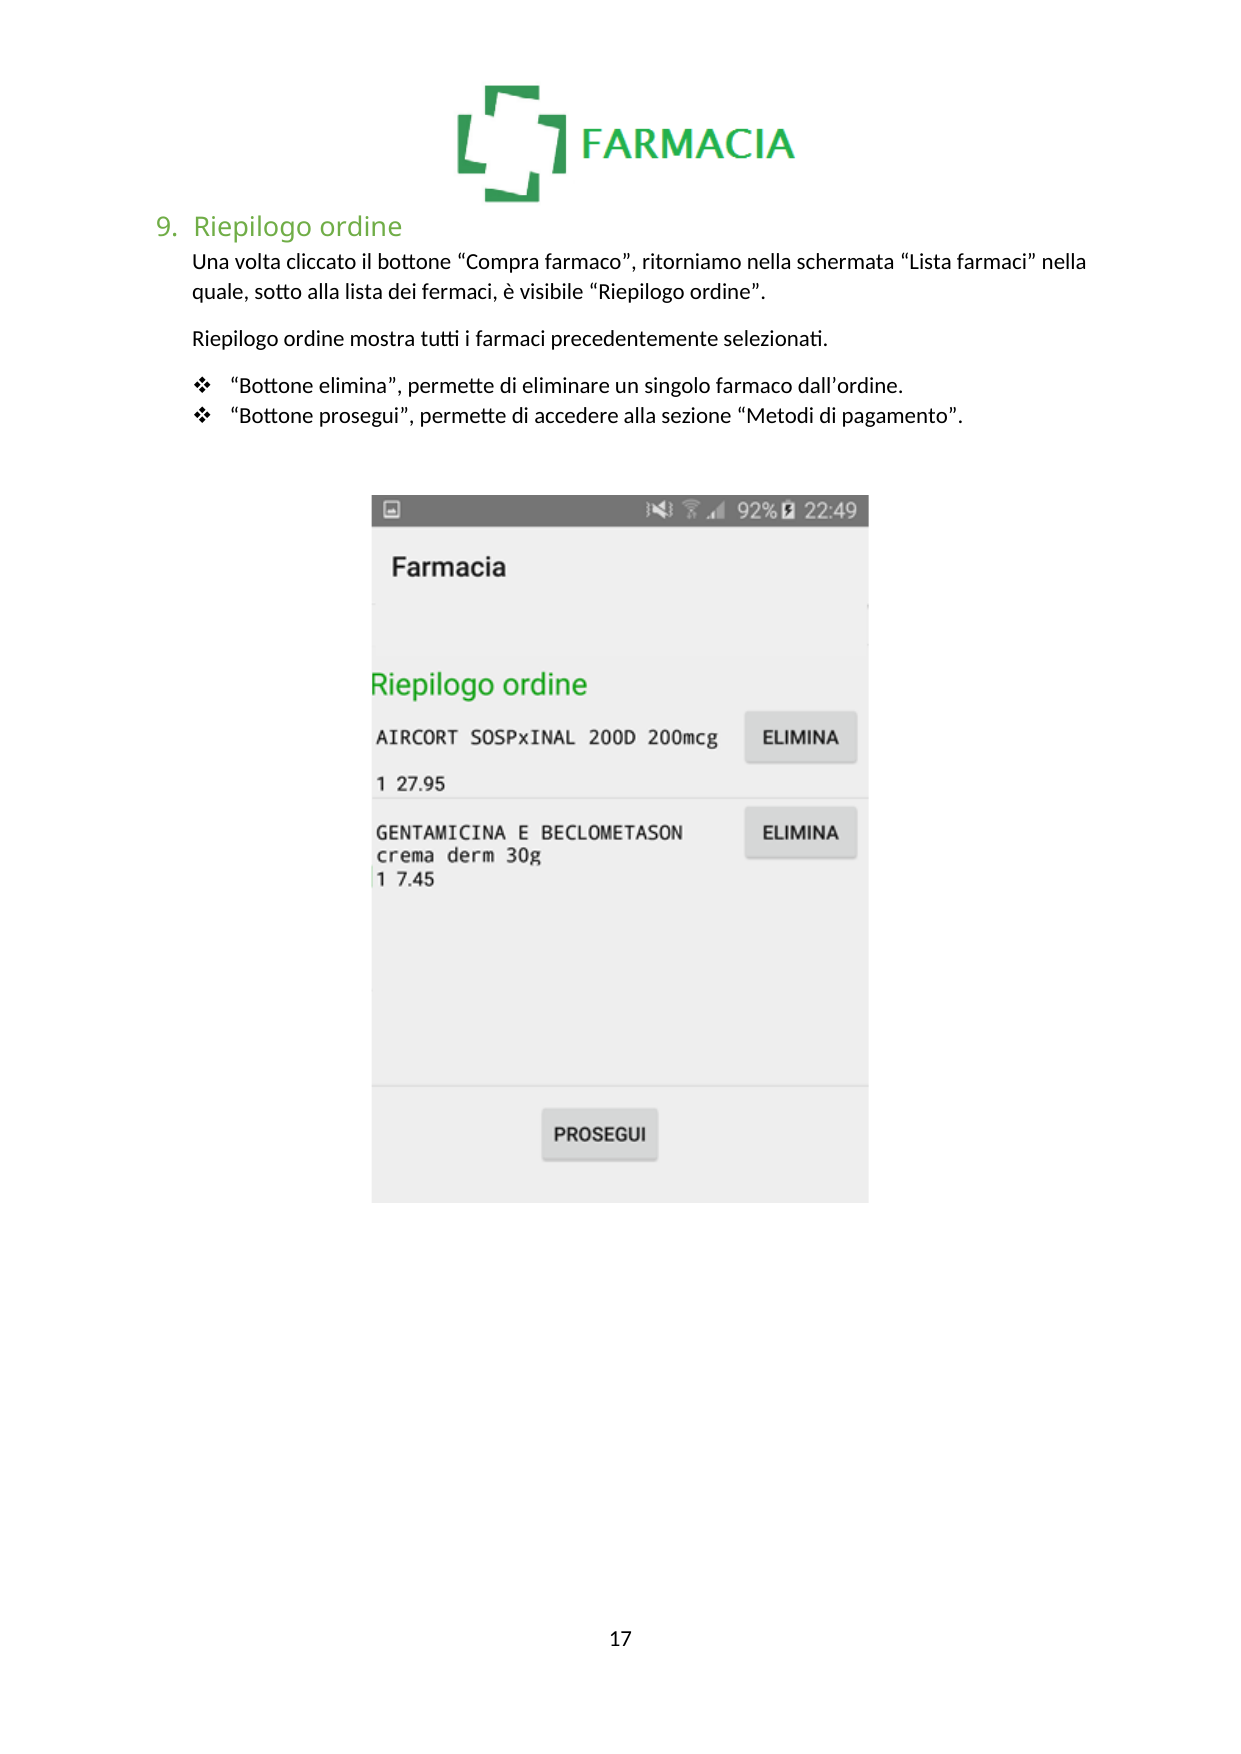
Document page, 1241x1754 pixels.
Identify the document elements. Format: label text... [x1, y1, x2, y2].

picture [441, 73, 799, 208]
text Una volta cliccato il bottone “Compra farmaco”, ritorniamo nella schermata “Lista farmaci” nella quale, sotto alla lista dei fermaci, è visibile “Riepilogo ordine”. [192, 247, 1122, 305]
text Riepilogo ordine mostra tutti i farmaci precedentemente selezionati. [118, 324, 1122, 352]
list “Bottone elimina”, permette di eliminare un singolo farmaco dall’ordine. [192, 371, 1122, 399]
picture [371, 495, 869, 1203]
list “Bottone prosegui”, permette di accedere alla sezione “Metodi di pagamento”. [192, 401, 1122, 429]
subtitle Riepilogo ordine [156, 207, 1122, 244]
